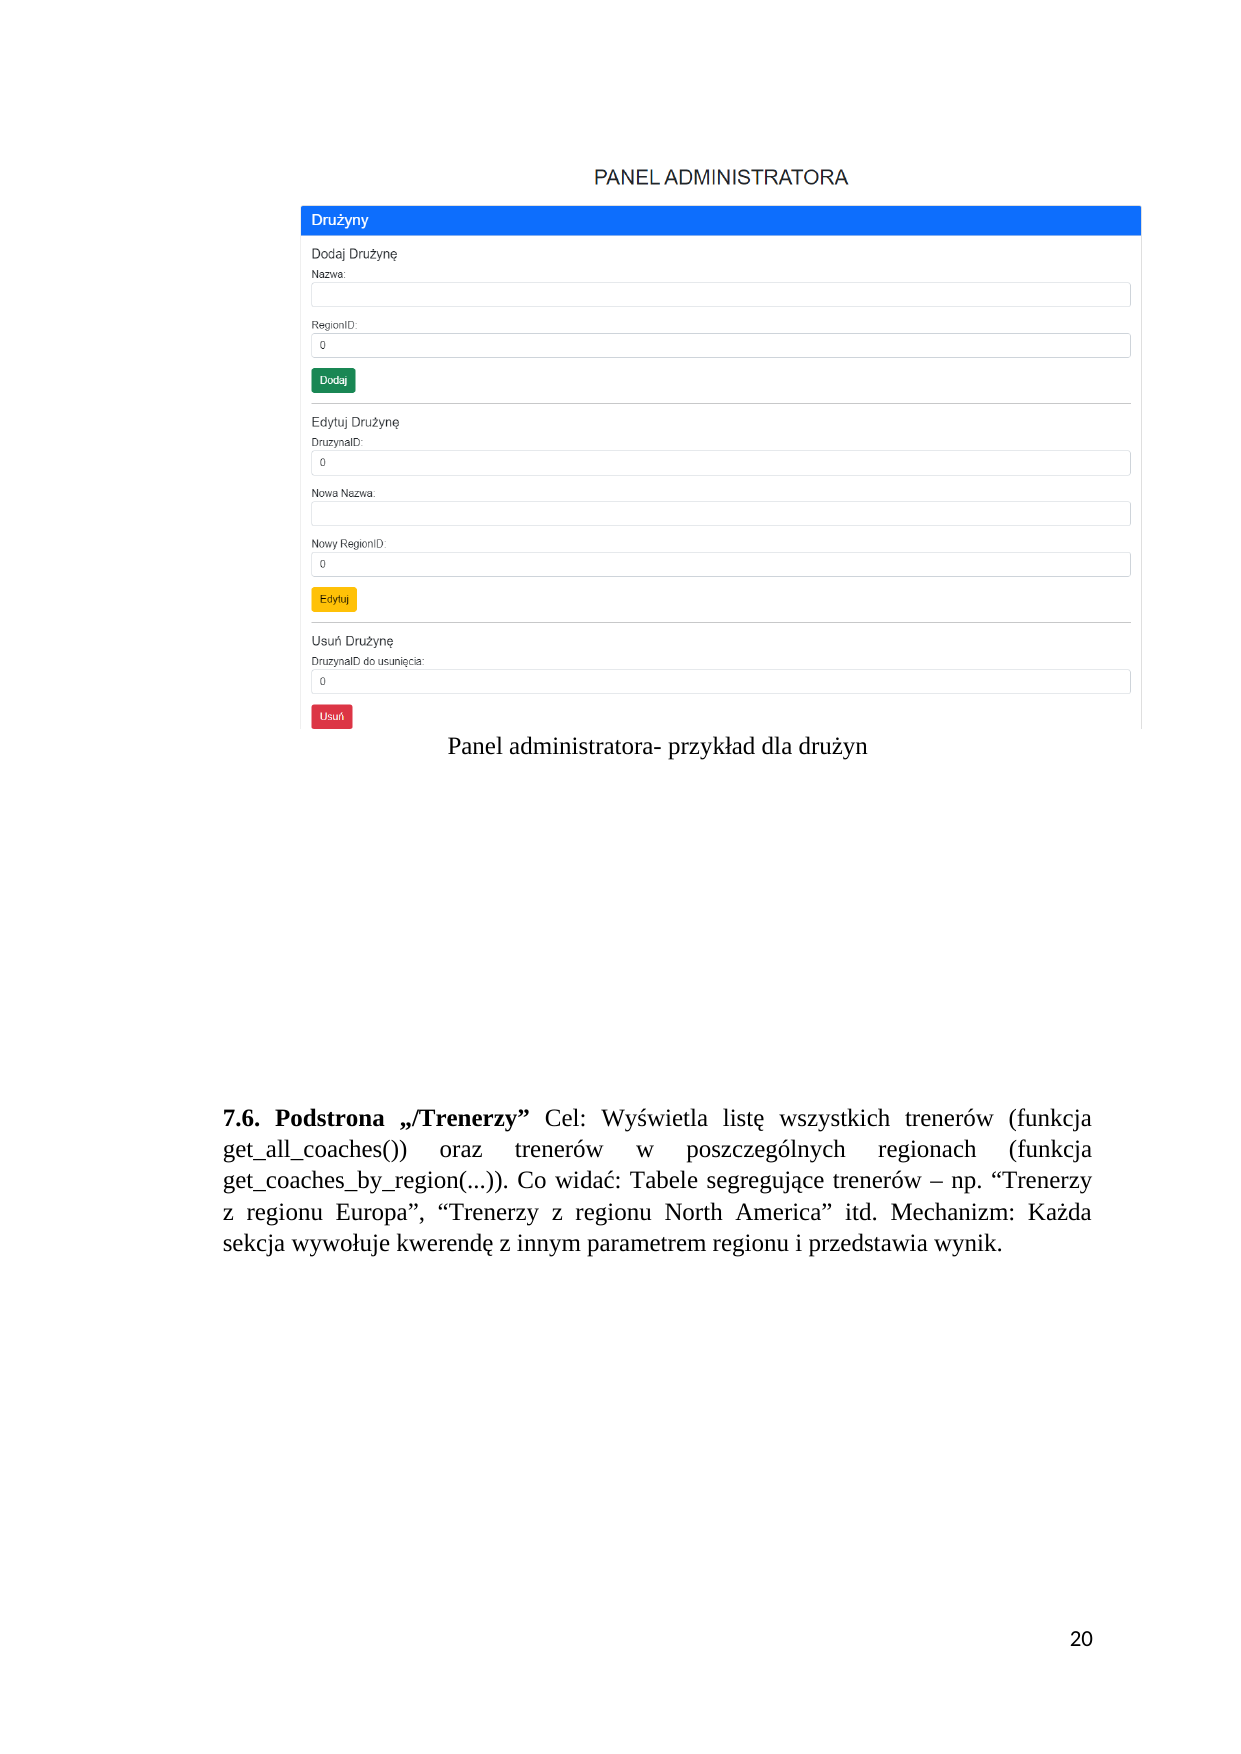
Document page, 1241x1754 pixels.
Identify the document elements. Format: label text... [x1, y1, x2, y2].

list 7.6. Podstrona „/Trenerzy” Cel: Wyświetla listę wszystkich trenerów (funkcja get_all_coaches()) oraz trenerów w poszczególnych regionach (funkcja get_coaches_by_region(...)). Co widać: Tabele segregujące trenerów – np. “Trenerzy z regionu Europa”, “Trenerzy z regionu North America” itd. Mechanizm: Każda sekcja wywołuje kwerendę z innym parametrem regionu i przedstawia wynik. [223, 1103, 1093, 1256]
list Panel administratora- przykład dla drużyn [223, 731, 1093, 760]
